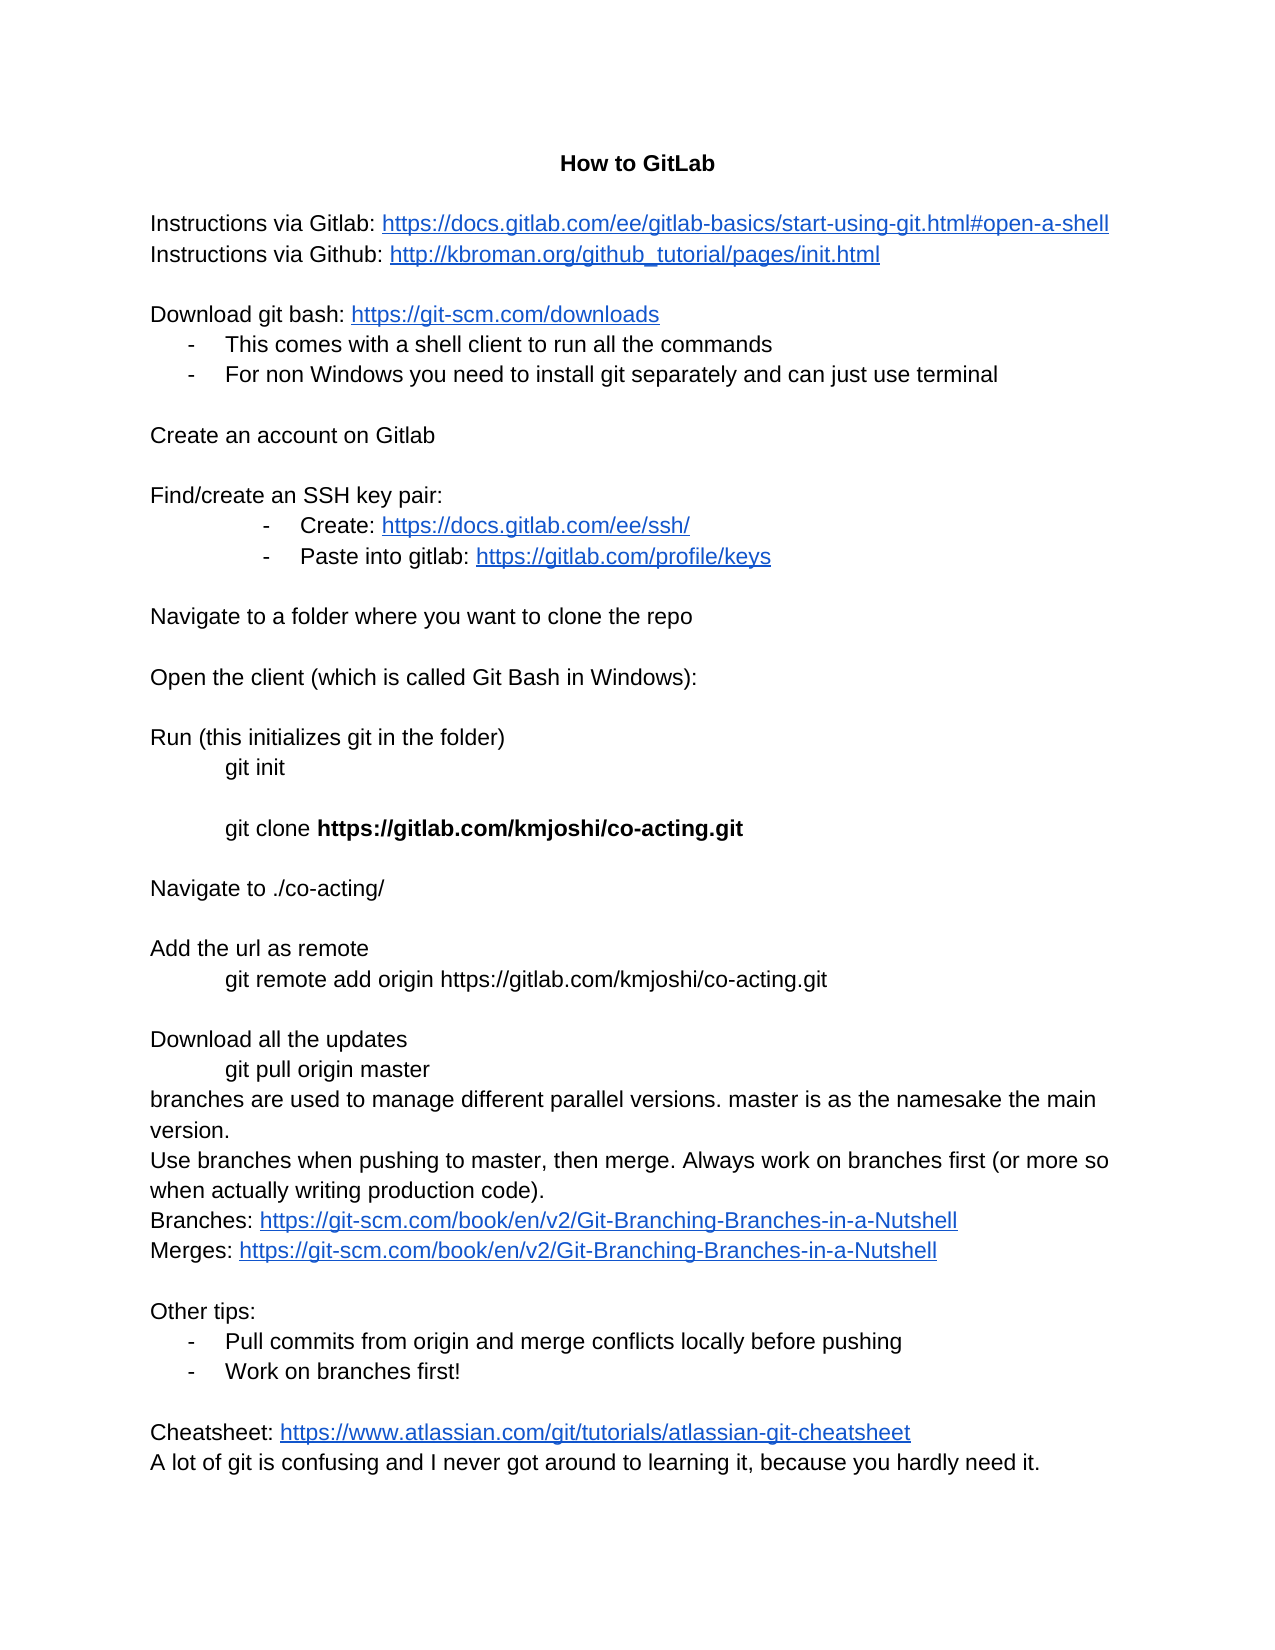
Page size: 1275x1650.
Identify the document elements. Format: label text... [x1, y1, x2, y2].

text Navigate to a folder where you want to clone the repo [150, 603, 1125, 629]
text Open the client (which is called Git Bash in Windows): [150, 663, 1125, 690]
list Create: https://docs.gitlab.com/ee/ssh/ [262, 512, 1125, 539]
text git init [150, 754, 1125, 781]
text Find/create an SSH key pair: [150, 482, 1125, 509]
text Branches: https://git-scm.com/book/en/v2/Git-Branching-Branches-in-a-Nutshell [150, 1207, 1125, 1234]
text Use branches when pushing to master, then merge. Always work on branches first (or more so when actually writing production code). [150, 1147, 1125, 1203]
text Merges: https://git-scm.com/book/en/v2/Git-Branching-Branches-in-a-Nutshell [150, 1237, 1125, 1264]
text Navigate to ./co-acting/ [150, 875, 1125, 901]
text Download git bash: https://git-scm.com/downloads [150, 301, 1125, 327]
list Paste into gitlab: https://gitlab.com/profile/keys [262, 543, 1125, 569]
text Download all the updates [150, 1026, 1125, 1052]
text How to GitLab [150, 150, 1125, 176]
list Work on branches first! [187, 1358, 1125, 1385]
list Pull commits from origin and merge conflicts locally before pushing [187, 1328, 1125, 1354]
text Add the url as remote [150, 935, 1125, 962]
list This comes with a shell client to run all the commands [187, 331, 1125, 358]
text Run (this initializes git in the folder) [150, 724, 1125, 750]
list For non Windows you need to install git separately and can just use terminal [187, 361, 1125, 388]
text git clone https://gitlab.com/kmjoshi/co-acting.git [150, 814, 1125, 841]
text Instructions via Github: http://kbroman.org/github_tutorial/pages/init.html [150, 241, 1125, 267]
text Other tips: [150, 1298, 1125, 1324]
text Create an account on Gitlab [150, 422, 1125, 448]
text A lot of git is confusing and I never got around to learning it, because you hardly need it. [150, 1449, 1125, 1475]
text Instructions via Gitlab: https://docs.gitlab.com/ee/gitlab-basics/start-using-git.html#open-a-shell [150, 210, 1125, 237]
text git remote add origin https://gitlab.com/kmjoshi/co-acting.git [150, 966, 1125, 992]
text branches are used to manage different parallel versions. master is as the namesake the main version. [150, 1086, 1125, 1143]
text git pull origin master [150, 1056, 1125, 1083]
text Cheatsheet: https://www.atlassian.com/git/tutorials/atlassian-git-cheatsheet [150, 1419, 1125, 1445]
